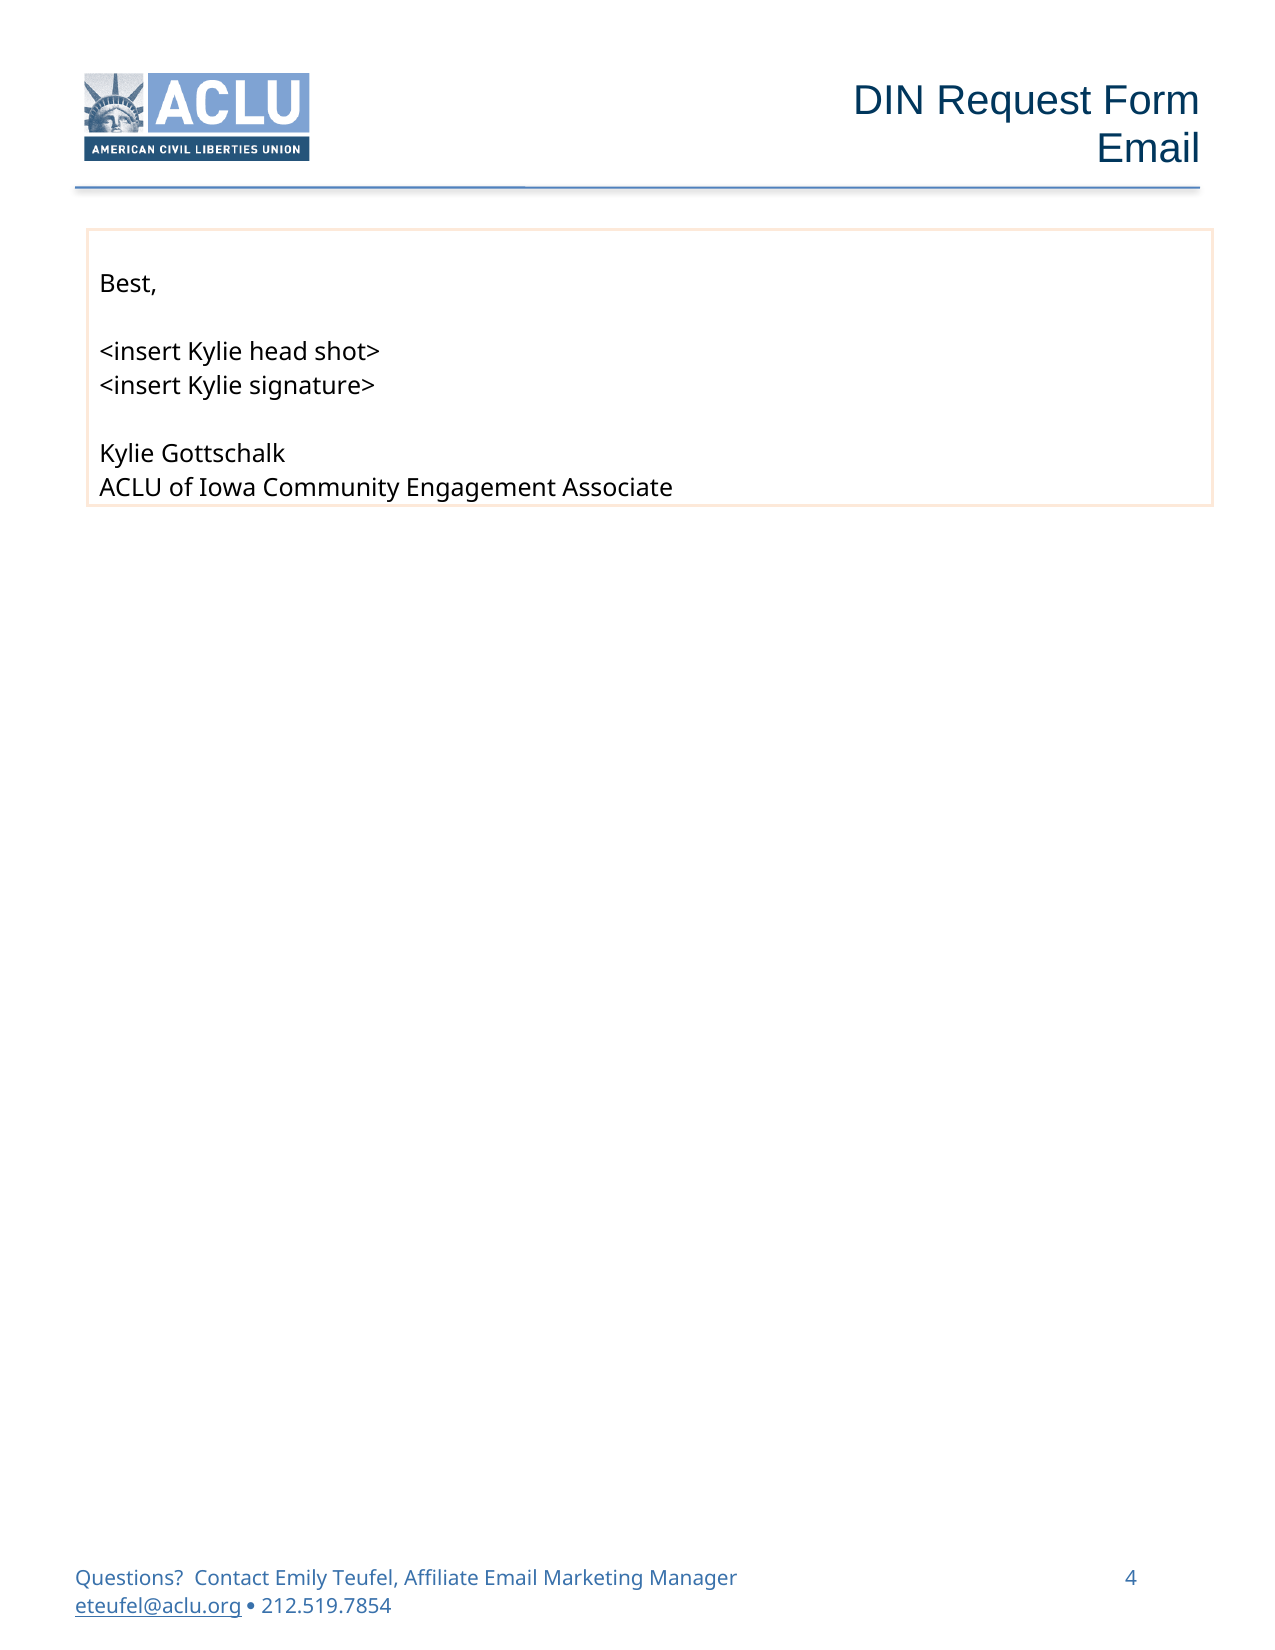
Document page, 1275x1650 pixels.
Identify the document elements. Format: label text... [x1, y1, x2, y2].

picture [84, 73, 310, 161]
